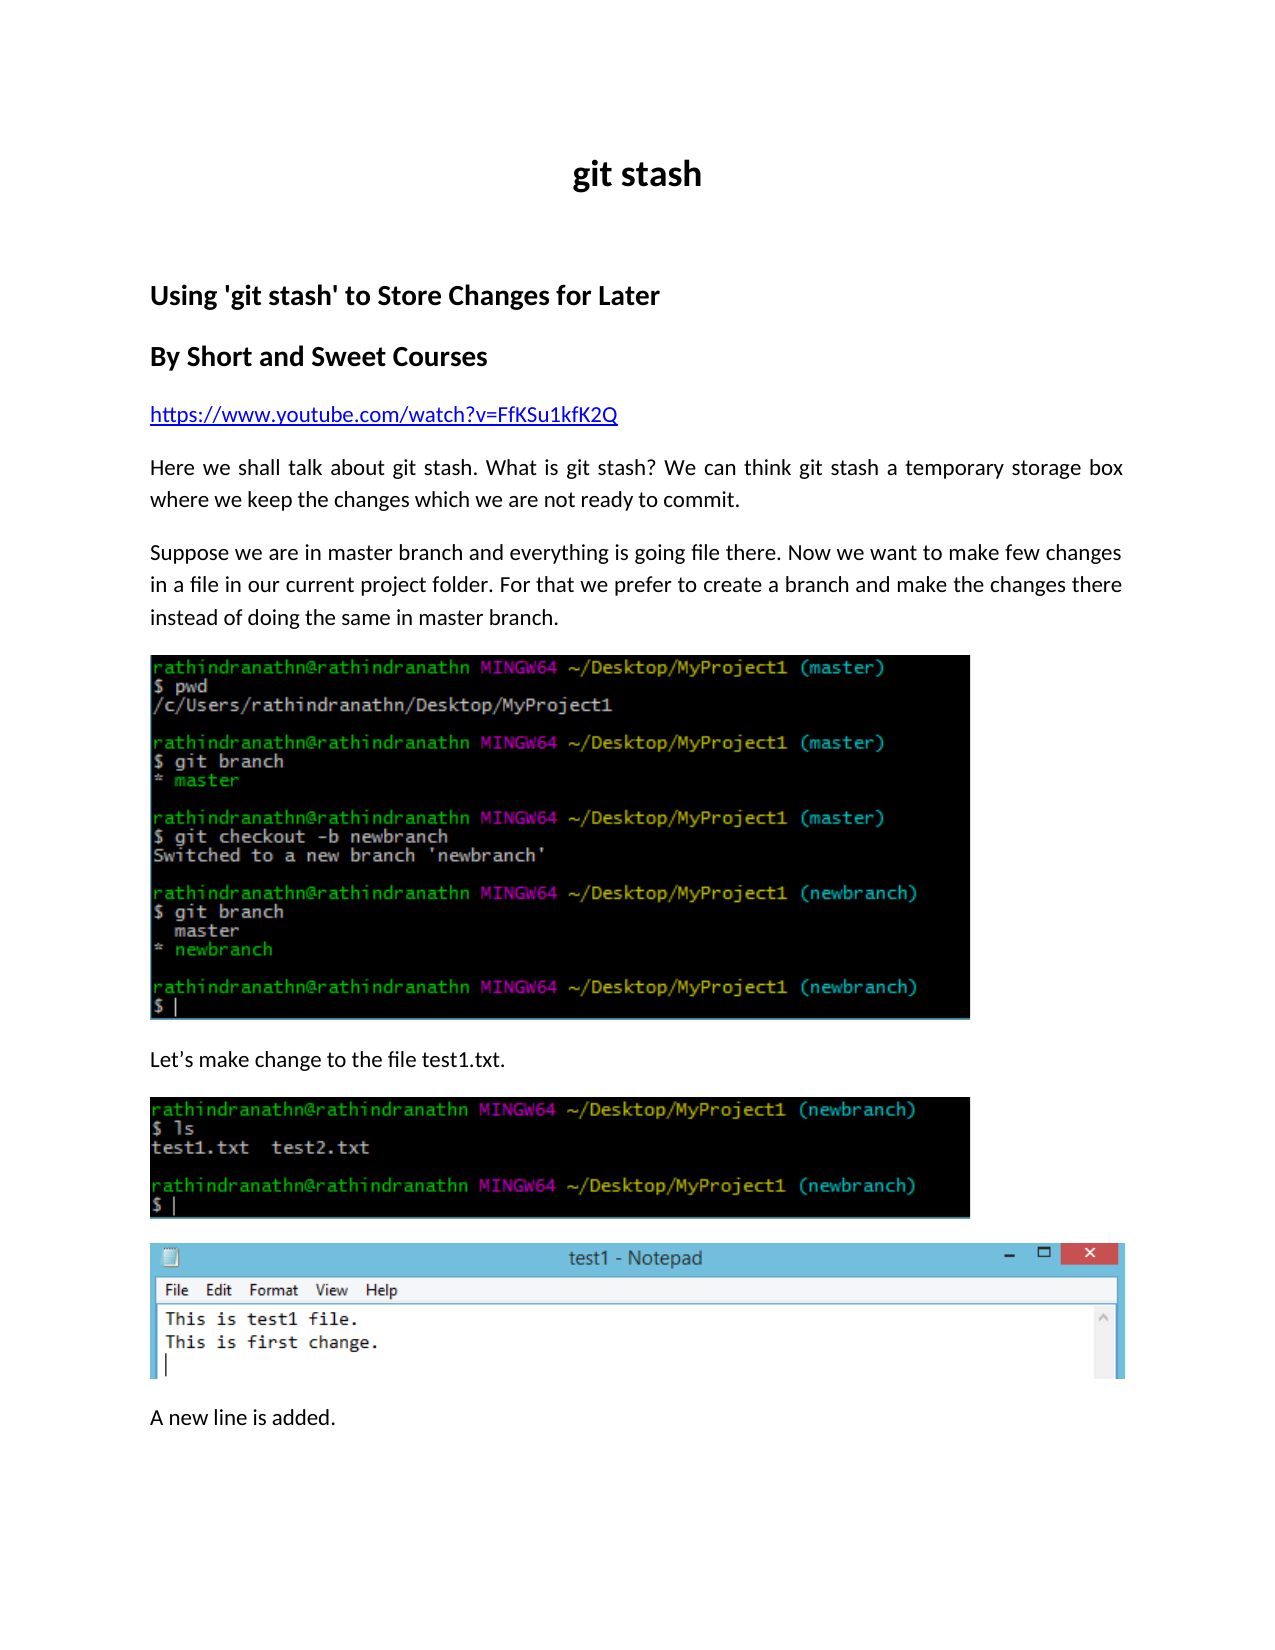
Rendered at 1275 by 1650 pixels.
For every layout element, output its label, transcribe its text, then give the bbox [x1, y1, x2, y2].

text Let’s make change to the file test1.txt. [150, 1045, 1125, 1073]
text git stash [150, 150, 1125, 196]
picture [150, 1243, 1125, 1379]
text Using 'git stash' to Store Changes for Later [150, 277, 1125, 312]
picture [150, 655, 971, 1020]
picture [150, 1097, 971, 1219]
text By Short and Sweet Courses [150, 338, 1125, 374]
text Suppose we are in master branch and everything is going file there. Now we want to make few changes in a file in our current project folder. For that we prefer to create a branch and make the changes there instead of doing the same in master branch. [150, 538, 1125, 631]
text https://www.youtube.com/watch?v=FfKSu1kfK2Q [150, 400, 1125, 428]
text A new line is added. [150, 1403, 1125, 1431]
text Here we shall talk about git stash. What is git stash? We can think git stash a temporary storage box where we keep the changes which we are not ready to commit. [150, 453, 1125, 513]
